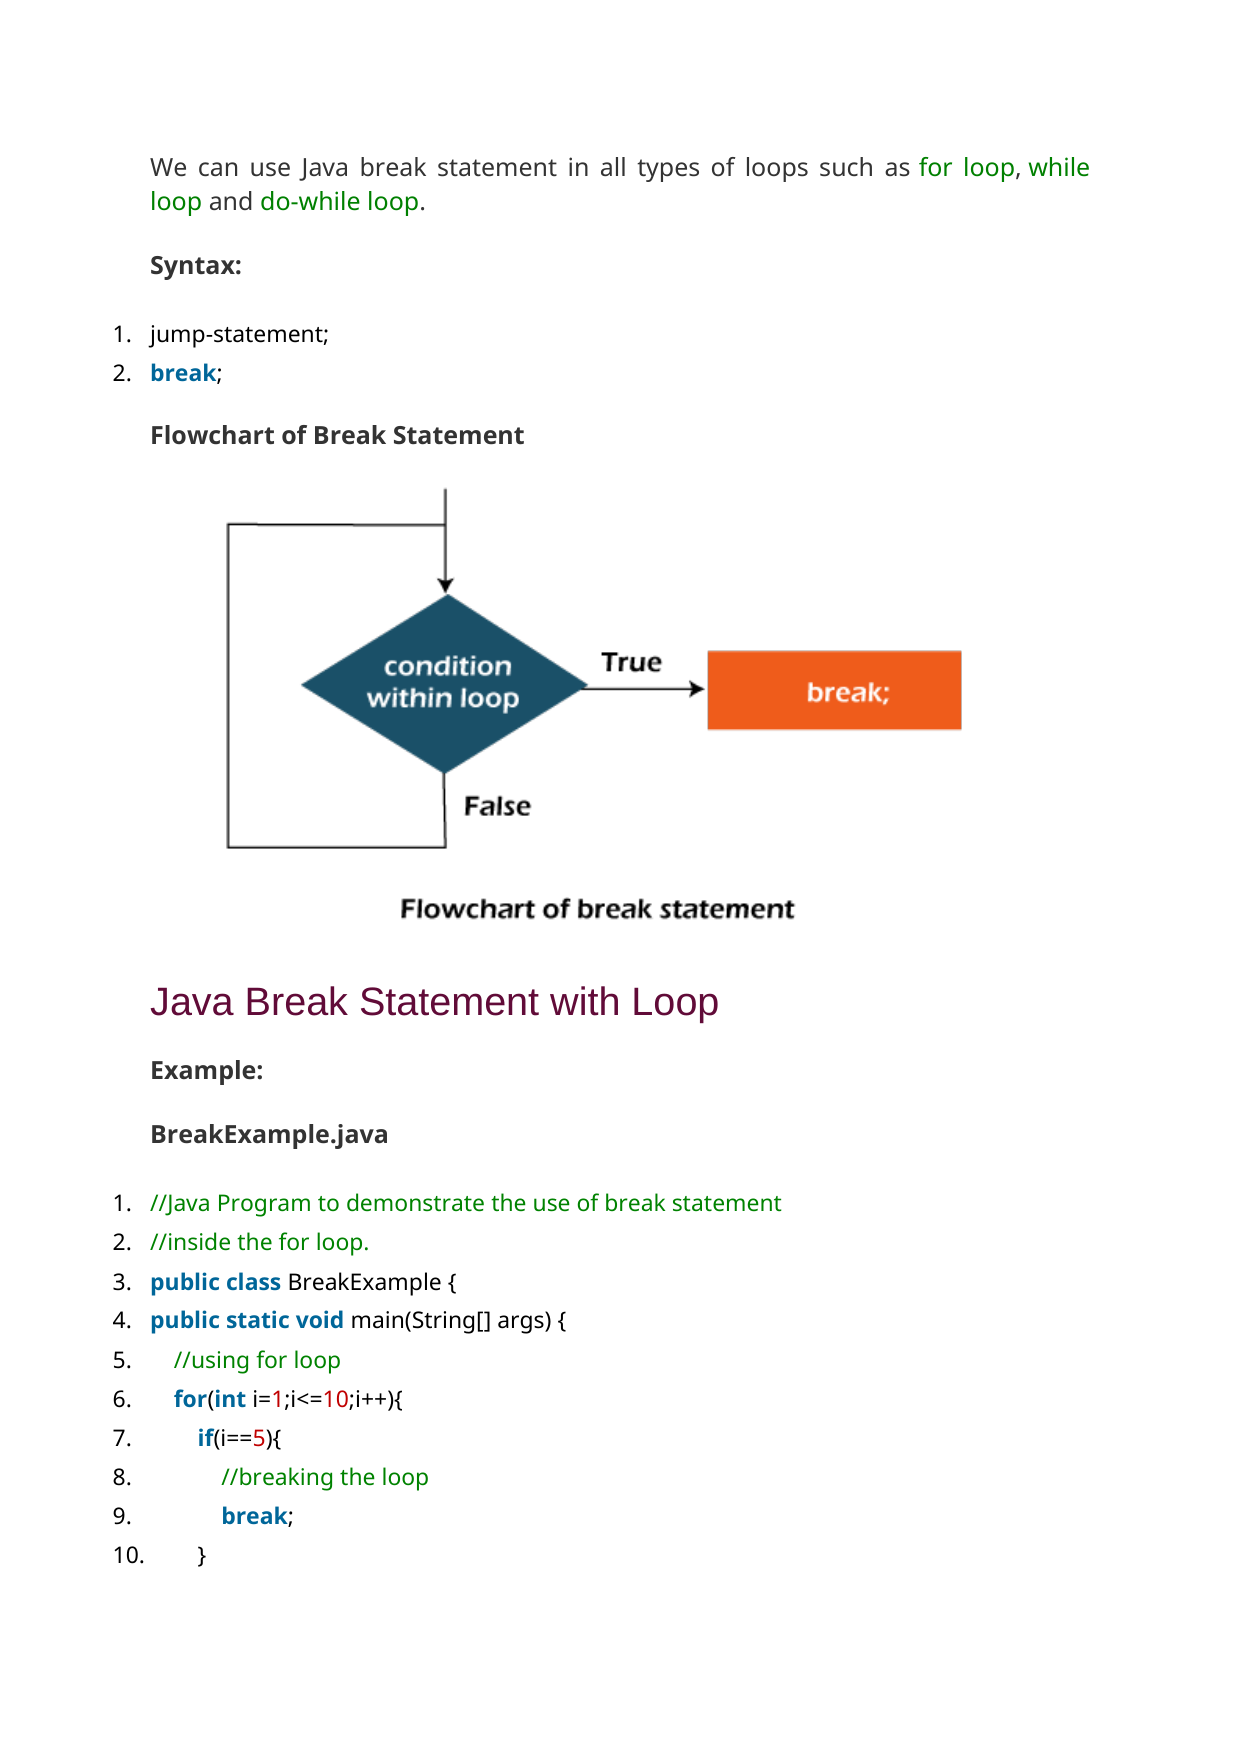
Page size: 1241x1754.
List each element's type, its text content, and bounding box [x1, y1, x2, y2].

list break; [112, 349, 1090, 389]
list //Java Program to demonstrate the use of break statement [112, 1179, 1090, 1218]
list public static void main(String[] args) { [112, 1297, 1090, 1336]
list public class BreakExample { [112, 1258, 1090, 1297]
list //using for loop [112, 1336, 1090, 1375]
list } [112, 1531, 1090, 1570]
text Syntax: [150, 247, 1090, 281]
subtitle Java Break Statement with Loop [150, 978, 1090, 1024]
list jump-statement; [112, 311, 1090, 349]
text Flowchart of Break Statement [150, 418, 1090, 452]
text BreakExample.java [150, 1116, 1090, 1150]
list //breaking the loop [112, 1453, 1090, 1492]
text We can use Java break statement in all types of loops such as for loop, while loop and do-while loop. [150, 150, 1090, 218]
list //inside the for loop. [112, 1218, 1090, 1258]
list for(int i=1;i<=10;i++){ [112, 1375, 1090, 1414]
text Example: [150, 1053, 1090, 1087]
picture [150, 481, 1010, 954]
list break; [112, 1492, 1090, 1531]
list if(i==5){ [112, 1414, 1090, 1453]
